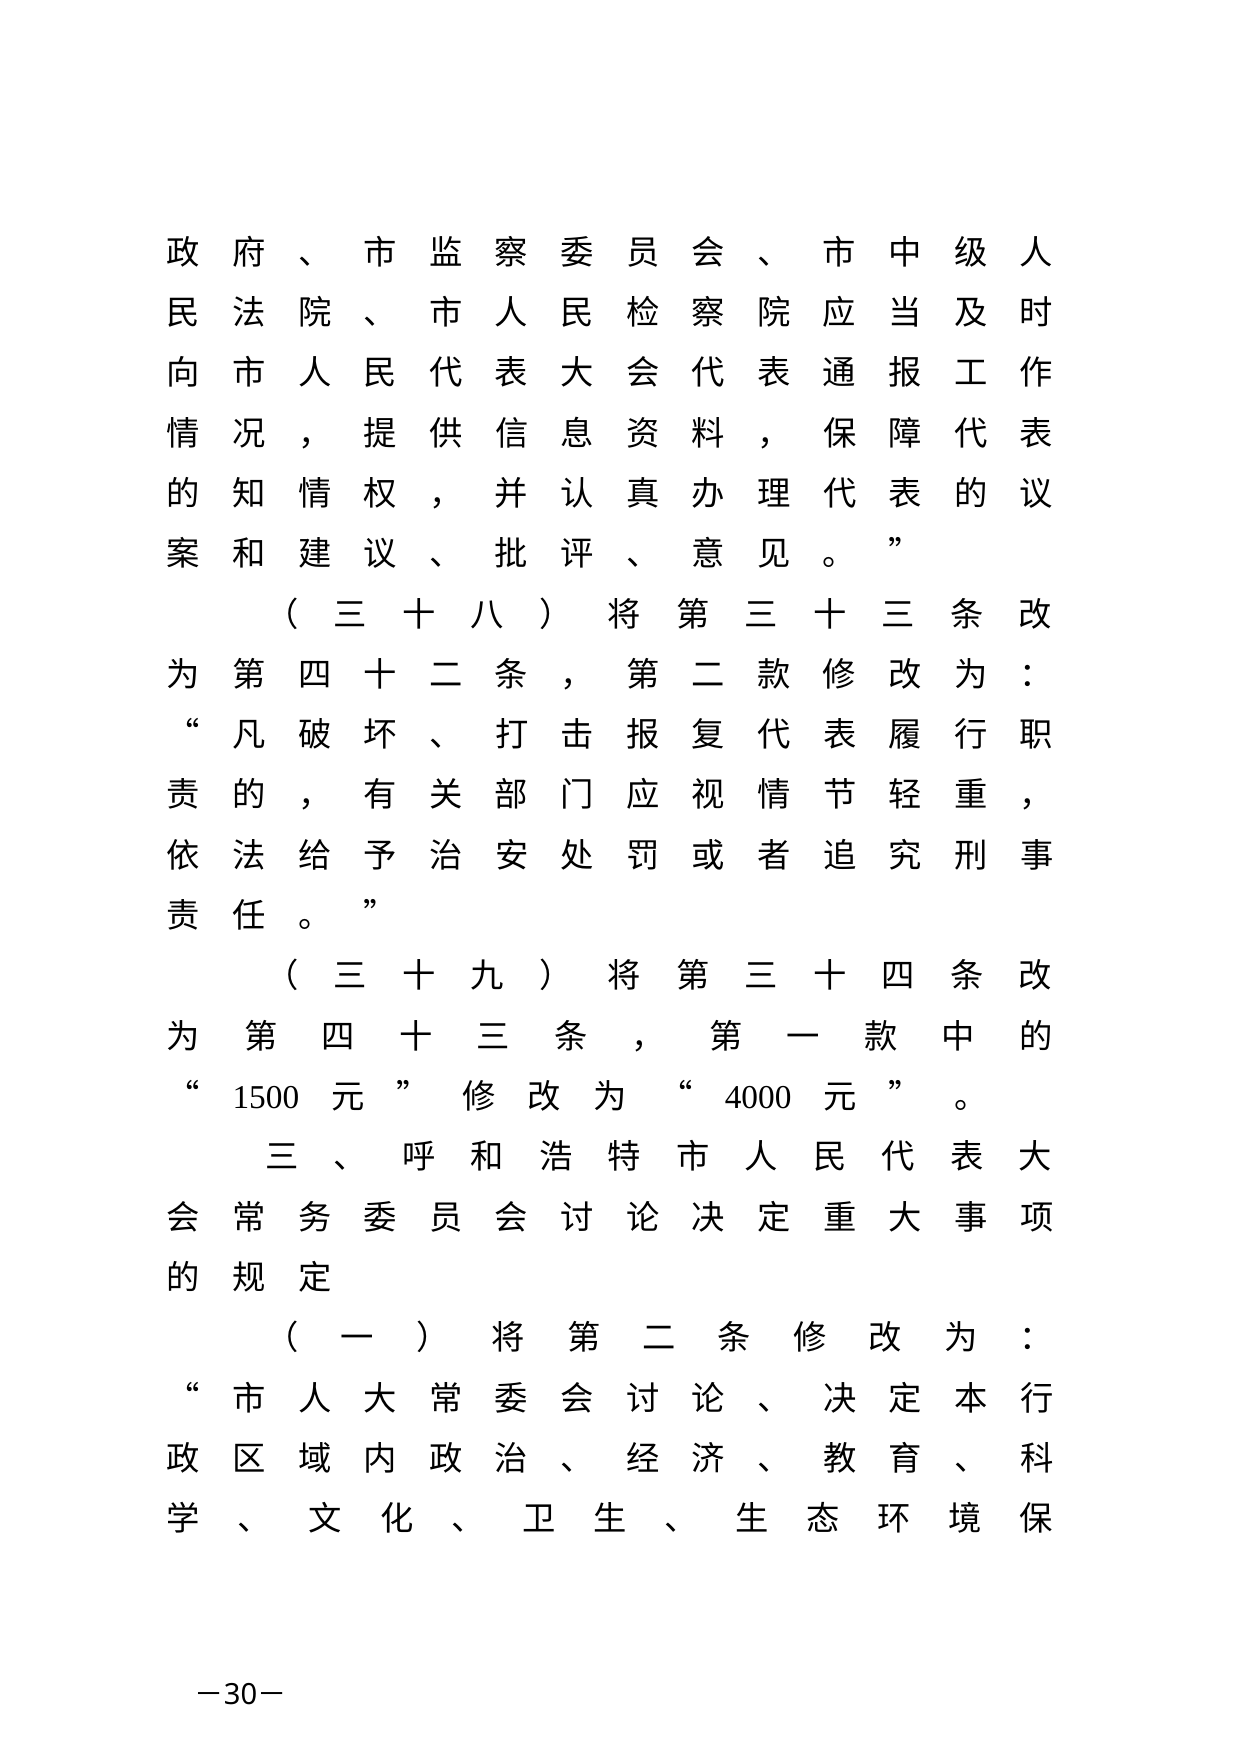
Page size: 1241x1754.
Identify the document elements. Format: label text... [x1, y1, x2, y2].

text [167, 219, 1085, 581]
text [167, 1305, 1085, 1546]
text （三十九）将第三十四条改为第四十三条，第一款中的“1500元”修改为“4000元”。 [167, 943, 1085, 1124]
text （三十八）将第三十三条改为第四十二条，第二款修改为：“凡破坏、打击报复代表履行职责的，有关部门应视情节轻重，依法给予治安处罚或者追究刑事责任。” [167, 581, 1085, 943]
text 三、呼和浩特市人民代表大会常务委员会讨论决定重大事项的规定 [167, 1124, 1085, 1305]
